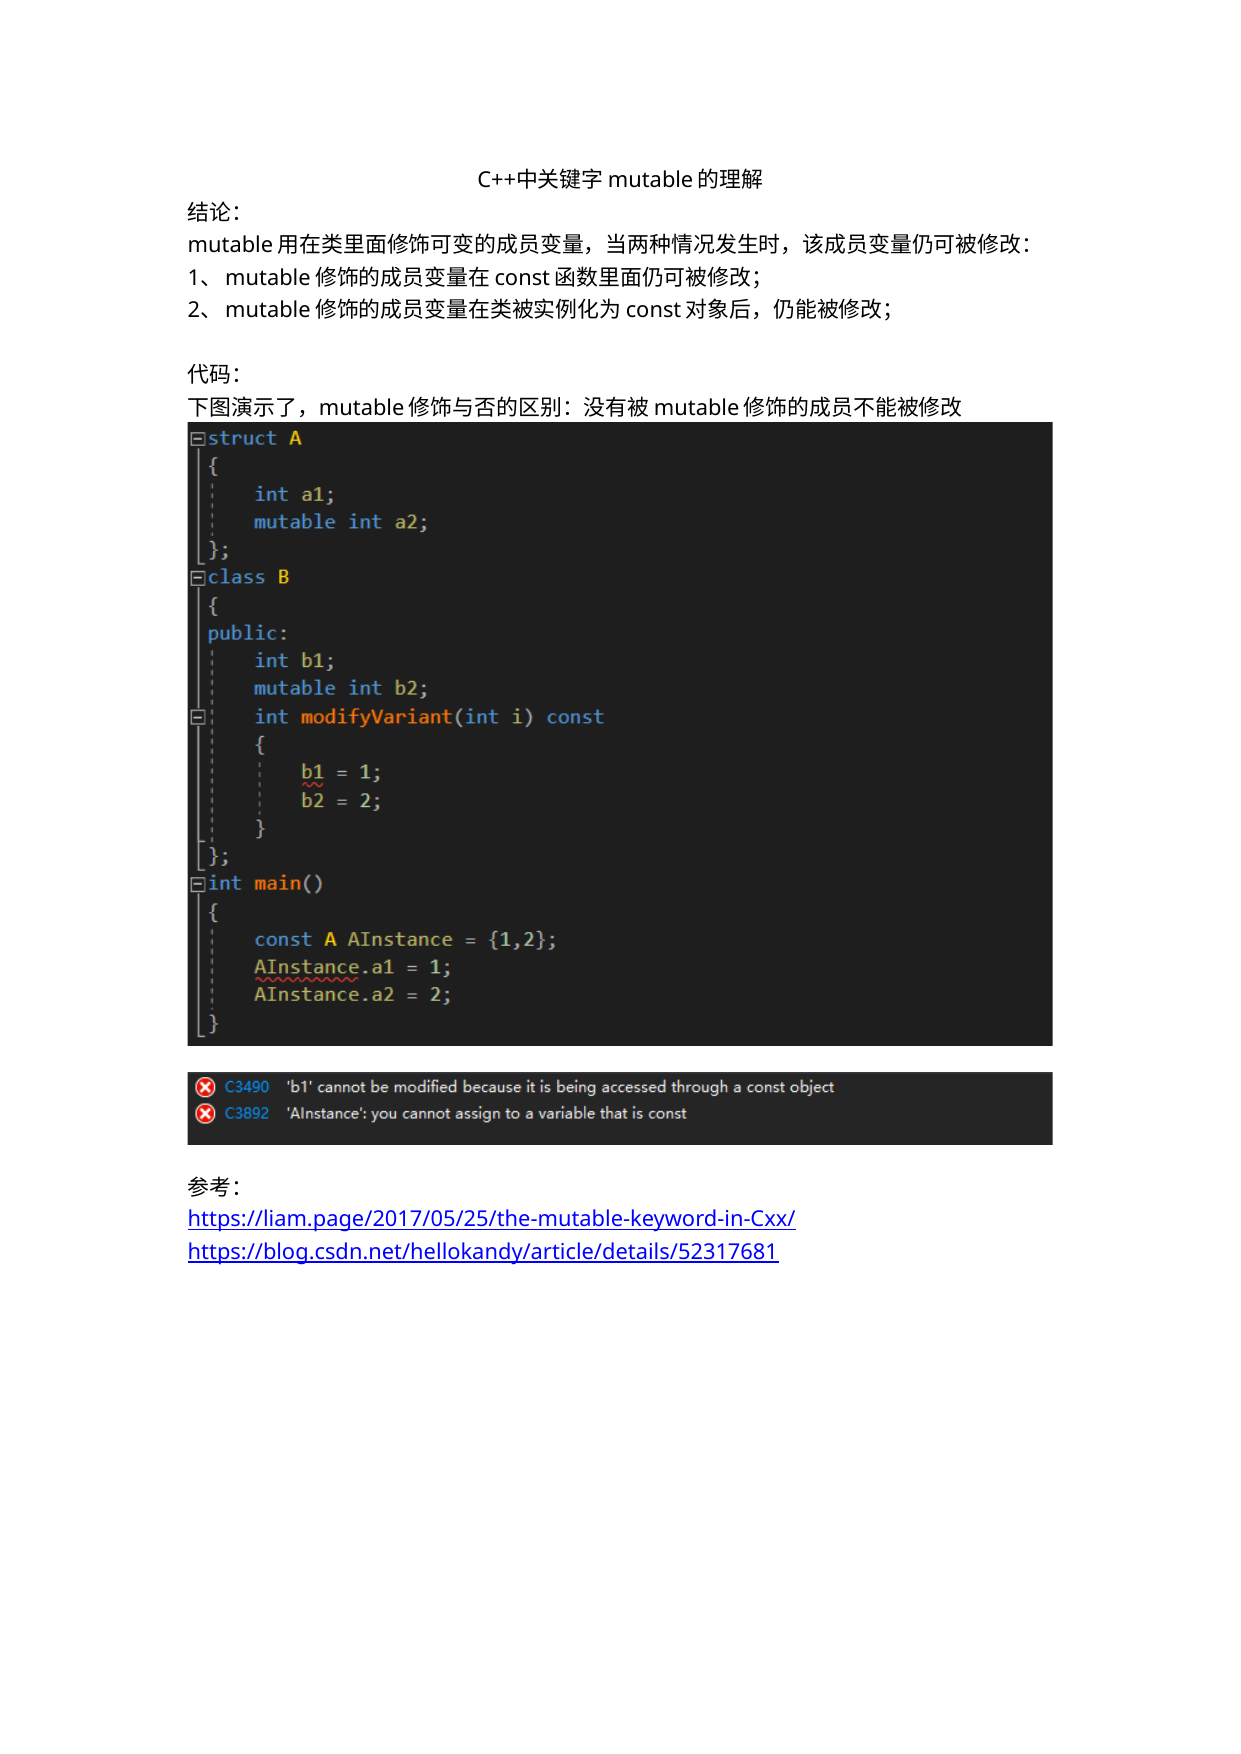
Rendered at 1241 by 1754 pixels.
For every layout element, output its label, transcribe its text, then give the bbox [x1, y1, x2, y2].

text 参考： [187, 1169, 1053, 1202]
text https://liam.page/2017/05/25/the-mutable-keyword-in-Cxx/ [187, 1202, 1053, 1234]
text 代码： [187, 357, 1053, 389]
text C++中关键字mutable的理解 [187, 162, 1053, 194]
text 结论： [187, 194, 1053, 227]
picture [187, 422, 1053, 1046]
text 下图演示了，mutable修饰与否的区别：没有被mutable修饰的成员不能被修改 [187, 389, 1053, 422]
text https://blog.csdn.net/hellokandy/article/details/52317681 [187, 1234, 1053, 1267]
list mutable修饰的成员变量在const函数里面仍可被修改； [187, 259, 1053, 292]
list mutable修饰的成员变量在类被实例化为const对象后，仍能被修改； [187, 292, 1053, 324]
text mutable用在类里面修饰可变的成员变量，当两种情况发生时，该成员变量仍可被修改： [187, 227, 1053, 259]
picture [187, 1072, 1053, 1145]
